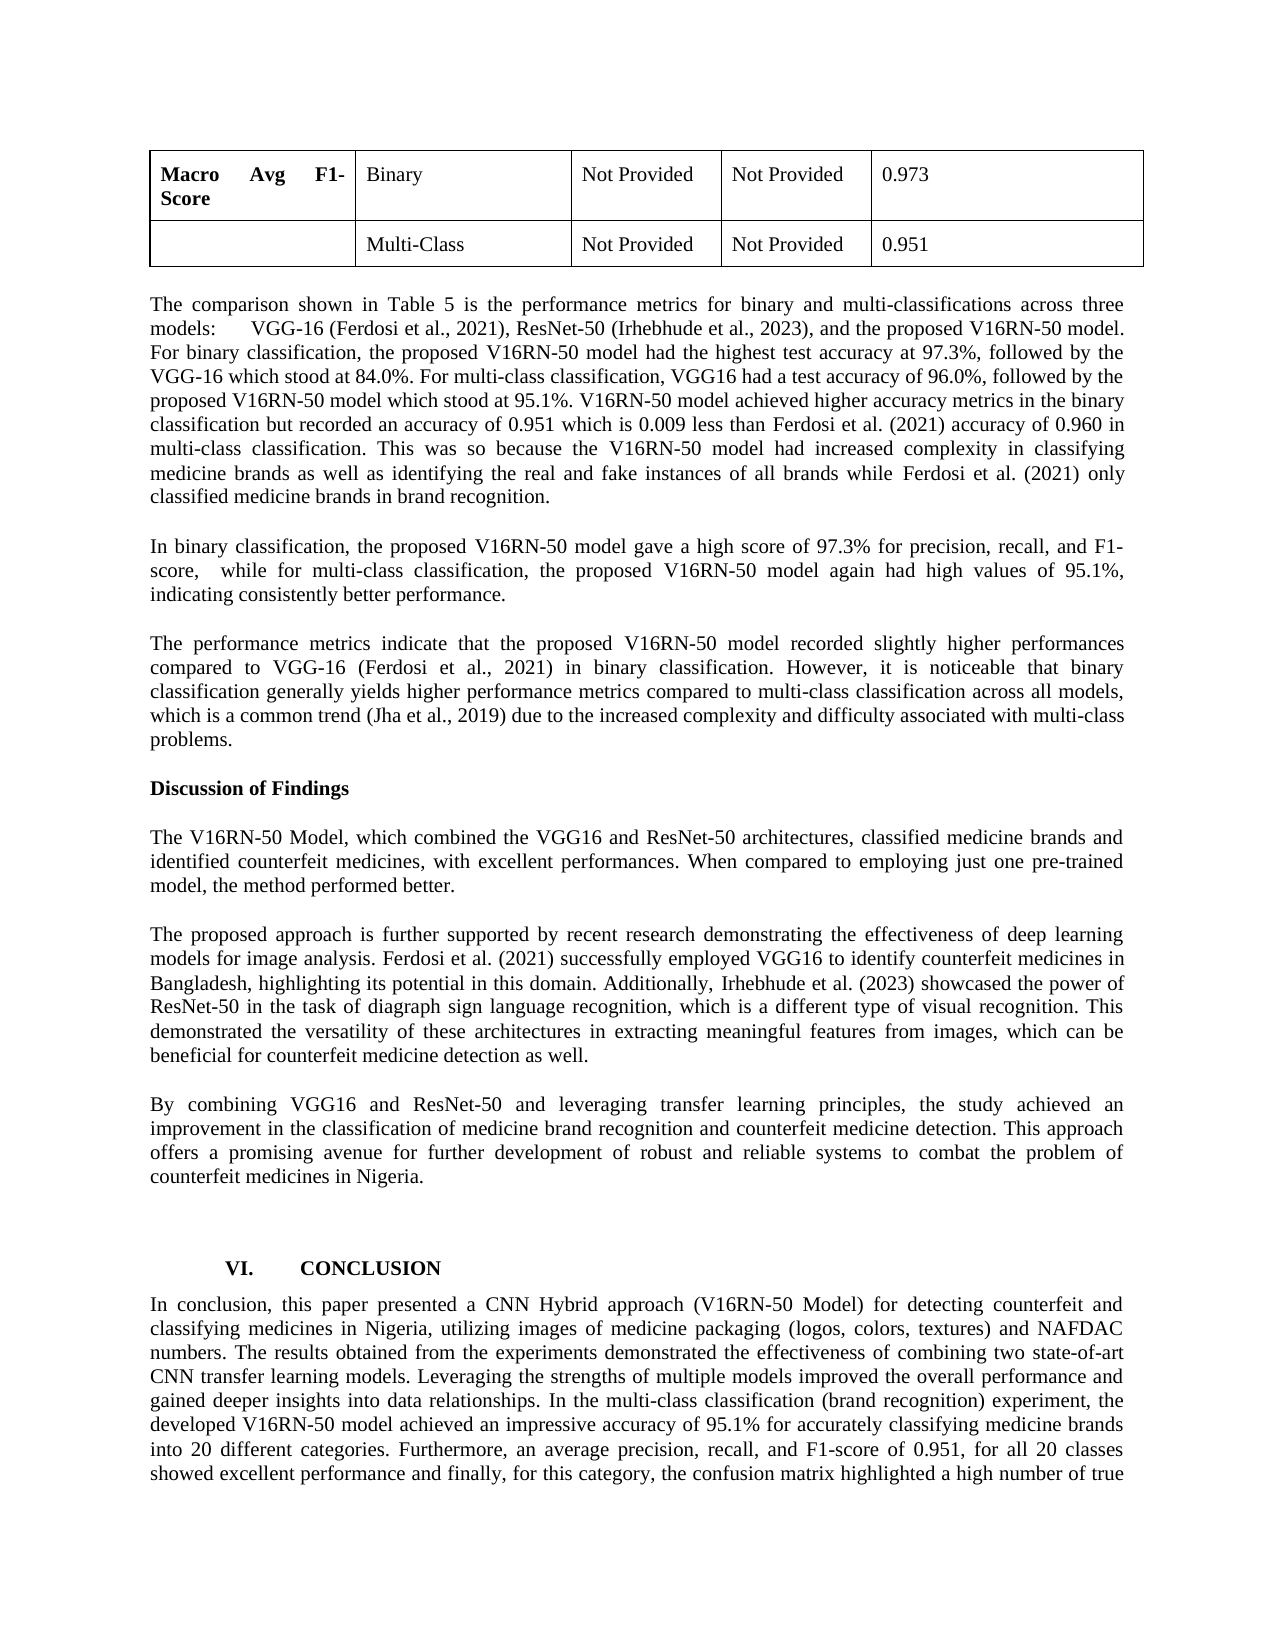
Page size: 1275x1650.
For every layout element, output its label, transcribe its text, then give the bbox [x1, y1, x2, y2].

table_cell Not Provided [722, 151, 871, 220]
table_cell Not Provided [722, 221, 871, 266]
table_cell Binary [356, 151, 571, 220]
text Discussion of Findings [150, 776, 1125, 800]
table_cell 0.973 [872, 151, 1143, 220]
table_cell Multi-Class [356, 221, 571, 266]
text The proposed approach is further supported by recent research demonstrating the effectiveness of deep learning models for image analysis. Ferdosi et al. (2021) successfully employed VGG16 to identify counterfeit medicines in Bangladesh, highlighting its potential in this domain. Additionally, Irhebhude et al. (2023) showcased the power of ResNet-50 in the task of diagraph sign language recognition, which is a different type of visual recognition. This demonstrated the versatility of these architectures in extracting meaningful features from images, which can be beneficial for counterfeit medicine detection as well. [150, 922, 1125, 1067]
table_cell Not Provided [572, 151, 721, 220]
text VI. CONCLUSION [150, 1256, 1125, 1280]
table_cell 0.951 [872, 221, 1143, 266]
text By combining VGG16 and ResNet-50 and leveraging transfer learning principles, the study achieved an improvement in the classification of medicine brand recognition and counterfeit medicine detection. This approach offers a promising avenue for further development of robust and reliable systems to combat the problem of counterfeit medicines in Nigeria. [150, 1092, 1125, 1188]
text The comparison shown in Table 5 is the performance metrics for binary and multi-classifications across three models: VGG-16 (Ferdosi et al., 2021), ResNet-50 (Irhebhude et al., 2023), and the proposed V16RN-50 model. For binary classification, the proposed V16RN-50 model had the highest test accuracy at 97.3%, followed by the VGG-16 which stood at 84.0%. For multi-class classification, VGG16 had a test accuracy of 96.0%, followed by the proposed V16RN-50 model which stood at 95.1%. V16RN-50 model achieved higher accuracy metrics in the binary classification but recorded an accuracy of 0.951 which is 0.009 less than Ferdosi et al. (2021) accuracy of 0.960 in multi-class classification. This was so because the V16RN-50 model had increased complexity in classifying medicine brands as well as identifying the real and fake instances of all brands while Ferdosi et al. (2021) only classified medicine brands in brand recognition. [150, 292, 1125, 508]
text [150, 1292, 1125, 1484]
table_cell [151, 221, 355, 266]
table_cell Not Provided [572, 221, 721, 266]
text The V16RN-50 Model, which combined the VGG16 and ResNet-50 architectures, classified medicine brands and identified counterfeit medicines, with excellent performances. When compared to employing just one pre-trained model, the method performed better. [150, 825, 1125, 897]
text The performance metrics indicate that the proposed V16RN-50 model recorded slightly higher performances compared to VGG-16 (Ferdosi et al., 2021) in binary classification. However, it is noticeable that binary classification generally yields higher performance metrics compared to multi-class classification across all models, which is a common trend (Jha et al., 2019) due to the increased complexity and difficulty associated with multi-class problems. [150, 631, 1125, 751]
table_cell Macro Avg F1-Score [151, 151, 355, 220]
text In binary classification, the proposed V16RN-50 model gave a high score of 97.3% for precision, recall, and F1-score, while for multi-class classification, the proposed V16RN-50 model again had high values of 95.1%, indicating consistently better performance. [150, 533, 1125, 606]
